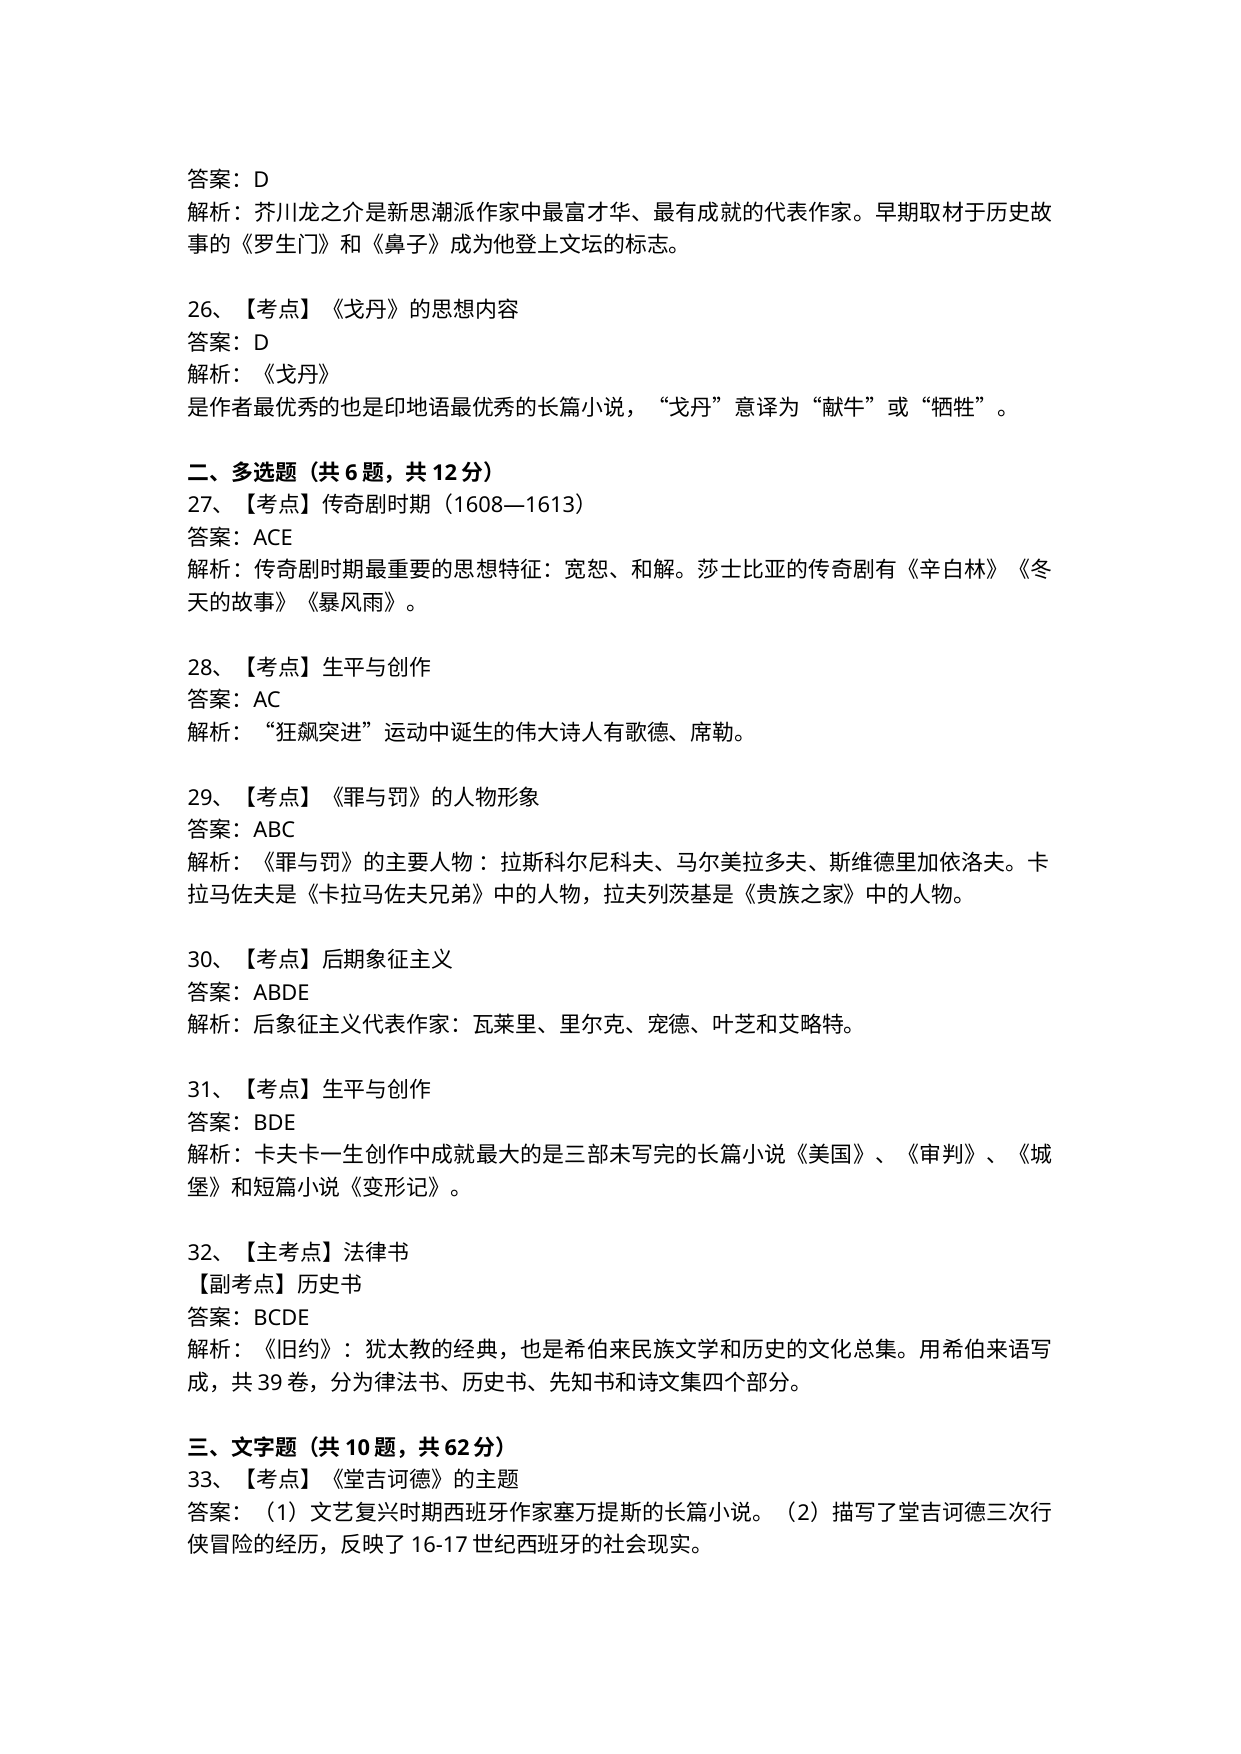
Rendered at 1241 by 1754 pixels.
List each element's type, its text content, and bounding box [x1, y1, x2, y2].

text 【副考点】历史书 [187, 1267, 1053, 1299]
text 答案：D [187, 162, 1053, 194]
text 答案：BCDE [187, 1299, 1053, 1332]
text 27、【考点】传奇剧时期（1608—1613） [187, 487, 1053, 519]
text 二、多选题（共6题，共12分） [187, 454, 1053, 487]
text 29、【考点】《罪与罚》的人物形象 [187, 779, 1053, 812]
text 解析：芥川龙之介是新思潮派作家中最富才华、最有成就的代表作家。早期取材于历史故事的《罗生门》和《鼻子》成为他登上文坛的标志。 [187, 194, 1053, 259]
text 解析：《戈丹》 [187, 357, 1053, 389]
text 三、文字题（共10题，共62分） [187, 1429, 1053, 1462]
text 是作者最优秀的也是印地语最优秀的长篇小说，“戈丹”意译为“献牛”或“牺牲”。 [187, 389, 1053, 422]
text 答案：ACE [187, 519, 1053, 552]
text 答案：ABC [187, 812, 1053, 844]
text 32、【主考点】法律书 [187, 1234, 1053, 1267]
text 28、【考点】生平与创作 [187, 649, 1053, 682]
text 31、【考点】生平与创作 [187, 1072, 1053, 1104]
text 30、【考点】后期象征主义 [187, 942, 1053, 974]
text 答案：BDE [187, 1104, 1053, 1137]
text 答案：AC [187, 682, 1053, 714]
text 解析：《旧约》：犹太教的经典，也是希伯来民族文学和历史的文化总集。用希伯来语写成，共39卷，分为律法书、历史书、先知书和诗文集四个部分。 [187, 1332, 1053, 1397]
text 解析：《罪与罚》的主要人物 ：拉斯科尔尼科夫、马尔美拉多夫、斯维德里加依洛夫。卡拉马佐夫是《卡拉马佐夫兄弟》中的人物，拉夫列茨基是《贵族之家》中的人物。 [187, 844, 1053, 909]
text 26、【考点】《戈丹》的思想内容 [187, 292, 1053, 324]
text 答案：ABDE [187, 974, 1053, 1007]
text 33、【考点】《堂吉诃德》的主题 [187, 1462, 1053, 1494]
text 解析：卡夫卡一生创作中成就最大的是三部未写完的长篇小说《美国》、《审判》、《城堡》和短篇小说《变形记》。 [187, 1137, 1053, 1202]
text 解析：后象征主义代表作家：瓦莱里、里尔克、宠德、叶芝和艾略特。 [187, 1007, 1053, 1039]
text 解析：“狂飙突进”运动中诞生的伟大诗人有歌德、席勒。 [187, 714, 1053, 747]
text 解析：传奇剧时期最重要的思想特征：宽恕、和解。莎士比亚的传奇剧有《辛白林》《冬天的故事》《暴风雨》。 [187, 552, 1053, 617]
text 答案：（1）文艺复兴时期西班牙作家塞万提斯的长篇小说。（2）描写了堂吉诃德三次行侠冒险的经历，反映了16-17世纪西班牙的社会现实。 [187, 1494, 1053, 1559]
text 答案：D [187, 324, 1053, 357]
